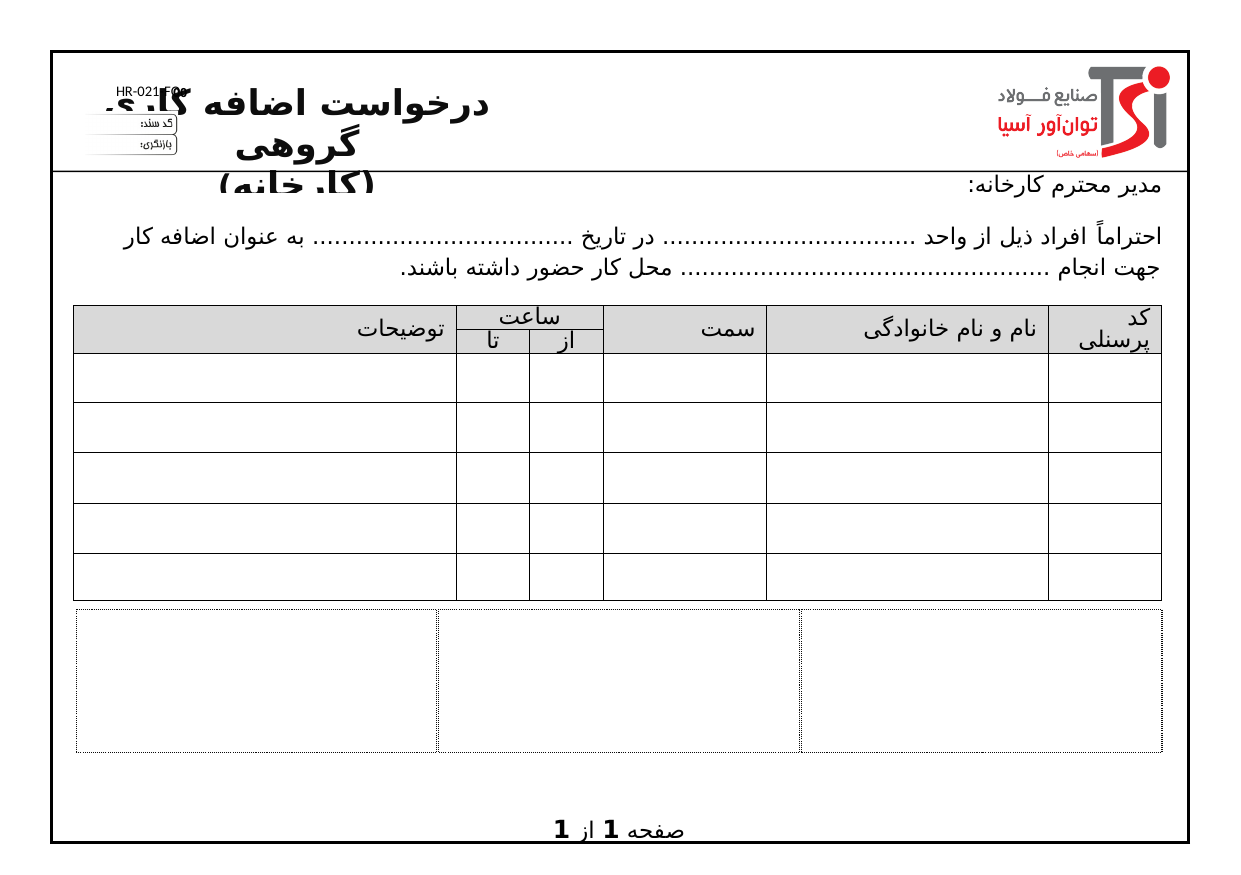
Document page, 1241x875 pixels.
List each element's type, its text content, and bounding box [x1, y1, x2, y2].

table_header سمت [604, 306, 766, 353]
table_cell [767, 504, 1048, 553]
table_cell [74, 453, 456, 503]
table_cell [767, 403, 1048, 452]
table_cell [1049, 504, 1161, 553]
table_cell تا [457, 330, 529, 353]
table_cell [74, 554, 456, 600]
table_cell از [530, 330, 603, 353]
table_cell [1049, 554, 1161, 600]
table_cell [530, 554, 603, 600]
table_cell [457, 354, 529, 402]
table_cell [767, 554, 1048, 600]
table_cell [457, 504, 529, 553]
table_cell [604, 354, 766, 402]
text مدیر محترم کارخانه: [75, 172, 1162, 198]
table_cell [74, 354, 456, 402]
table_cell [74, 504, 456, 553]
table_cell [1049, 403, 1161, 452]
table_cell [604, 554, 766, 600]
table_cell [1049, 354, 1161, 402]
picture [85, 111, 179, 156]
table_cell [457, 554, 529, 600]
table_cell [767, 354, 1048, 402]
table_cell [530, 403, 603, 452]
table_header کد پرسنلی [1049, 306, 1161, 353]
table_cell [604, 403, 766, 452]
table_cell [457, 403, 529, 452]
table_header توضیحات [74, 306, 456, 353]
table_cell [530, 504, 603, 553]
table_cell [530, 354, 603, 402]
picture [997, 66, 1170, 158]
table_cell [530, 453, 603, 503]
table_cell [767, 453, 1048, 503]
table_cell [604, 453, 766, 503]
table_header ساعت [457, 306, 603, 329]
table_header نام و نام خانوادگی [767, 306, 1048, 353]
table_cell [604, 504, 766, 553]
table_cell [74, 403, 456, 452]
table_cell [1049, 453, 1161, 503]
text احتراماً افراد ذیل از واحد ................................... در تاریخ .................................... به عنوان اضافه کار جهت انجام ................................................... محل کار حضور داشته باشند. [75, 223, 1162, 280]
table_cell [457, 453, 529, 503]
